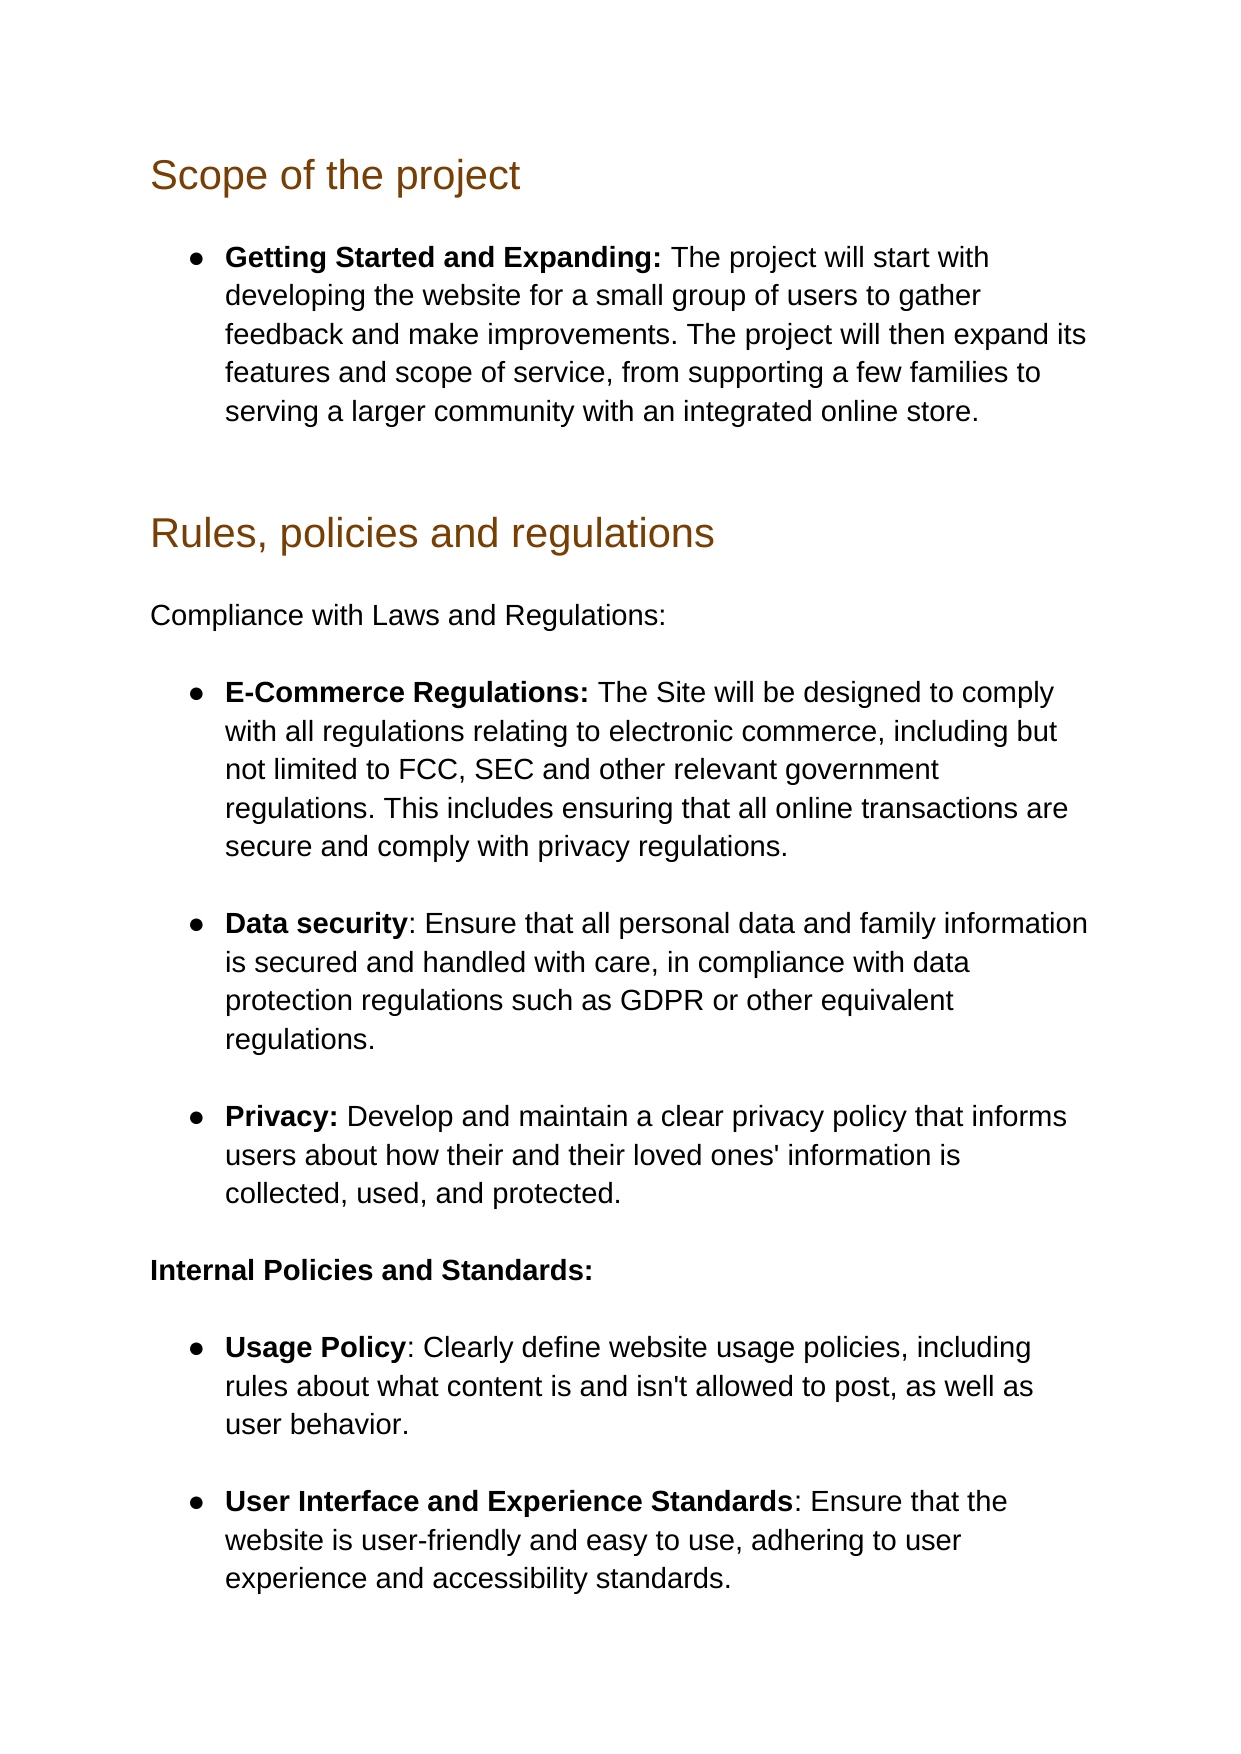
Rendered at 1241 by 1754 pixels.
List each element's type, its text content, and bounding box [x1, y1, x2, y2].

subtitle Scope of the project [150, 150, 1090, 198]
list User Interface and Experience Standards: Ensure that the website is user-friendly and easy to use, adhering to user experience and accessibility standards. [187, 1484, 1090, 1595]
text Compliance with Laws and Regulations: [150, 598, 1090, 631]
list E-Commerce Regulations: The Site will be designed to comply with all regulations relating to electronic commerce, including but not limited to FCC, SEC and other relevant government regulations. This includes ensuring that all online transactions are secure and comply with privacy regulations. [187, 675, 1090, 863]
list Usage Policy: Clearly define website usage policies, including rules about what content is and isn't allowed to post, as well as user behavior. [187, 1330, 1090, 1441]
list Privacy: Develop and maintain a clear privacy policy that informs users about how their and their loved ones' information is collected, used, and protected. [187, 1099, 1090, 1209]
subtitle Rules, policies and regulations [150, 508, 1090, 556]
list Getting Started and Expanding: The project will start with developing the website for a small group of users to gather feedback and make improvements. The project will then expand its features and scope of service, from supporting a few families to serving a larger community with an integrated online store. [187, 239, 1090, 427]
text Internal Policies and Standards: [150, 1253, 1090, 1287]
list Data security: Ensure that all personal data and family information is secured and handled with care, in compliance with data protection regulations such as GDPR or other equivalent regulations. [187, 906, 1090, 1055]
